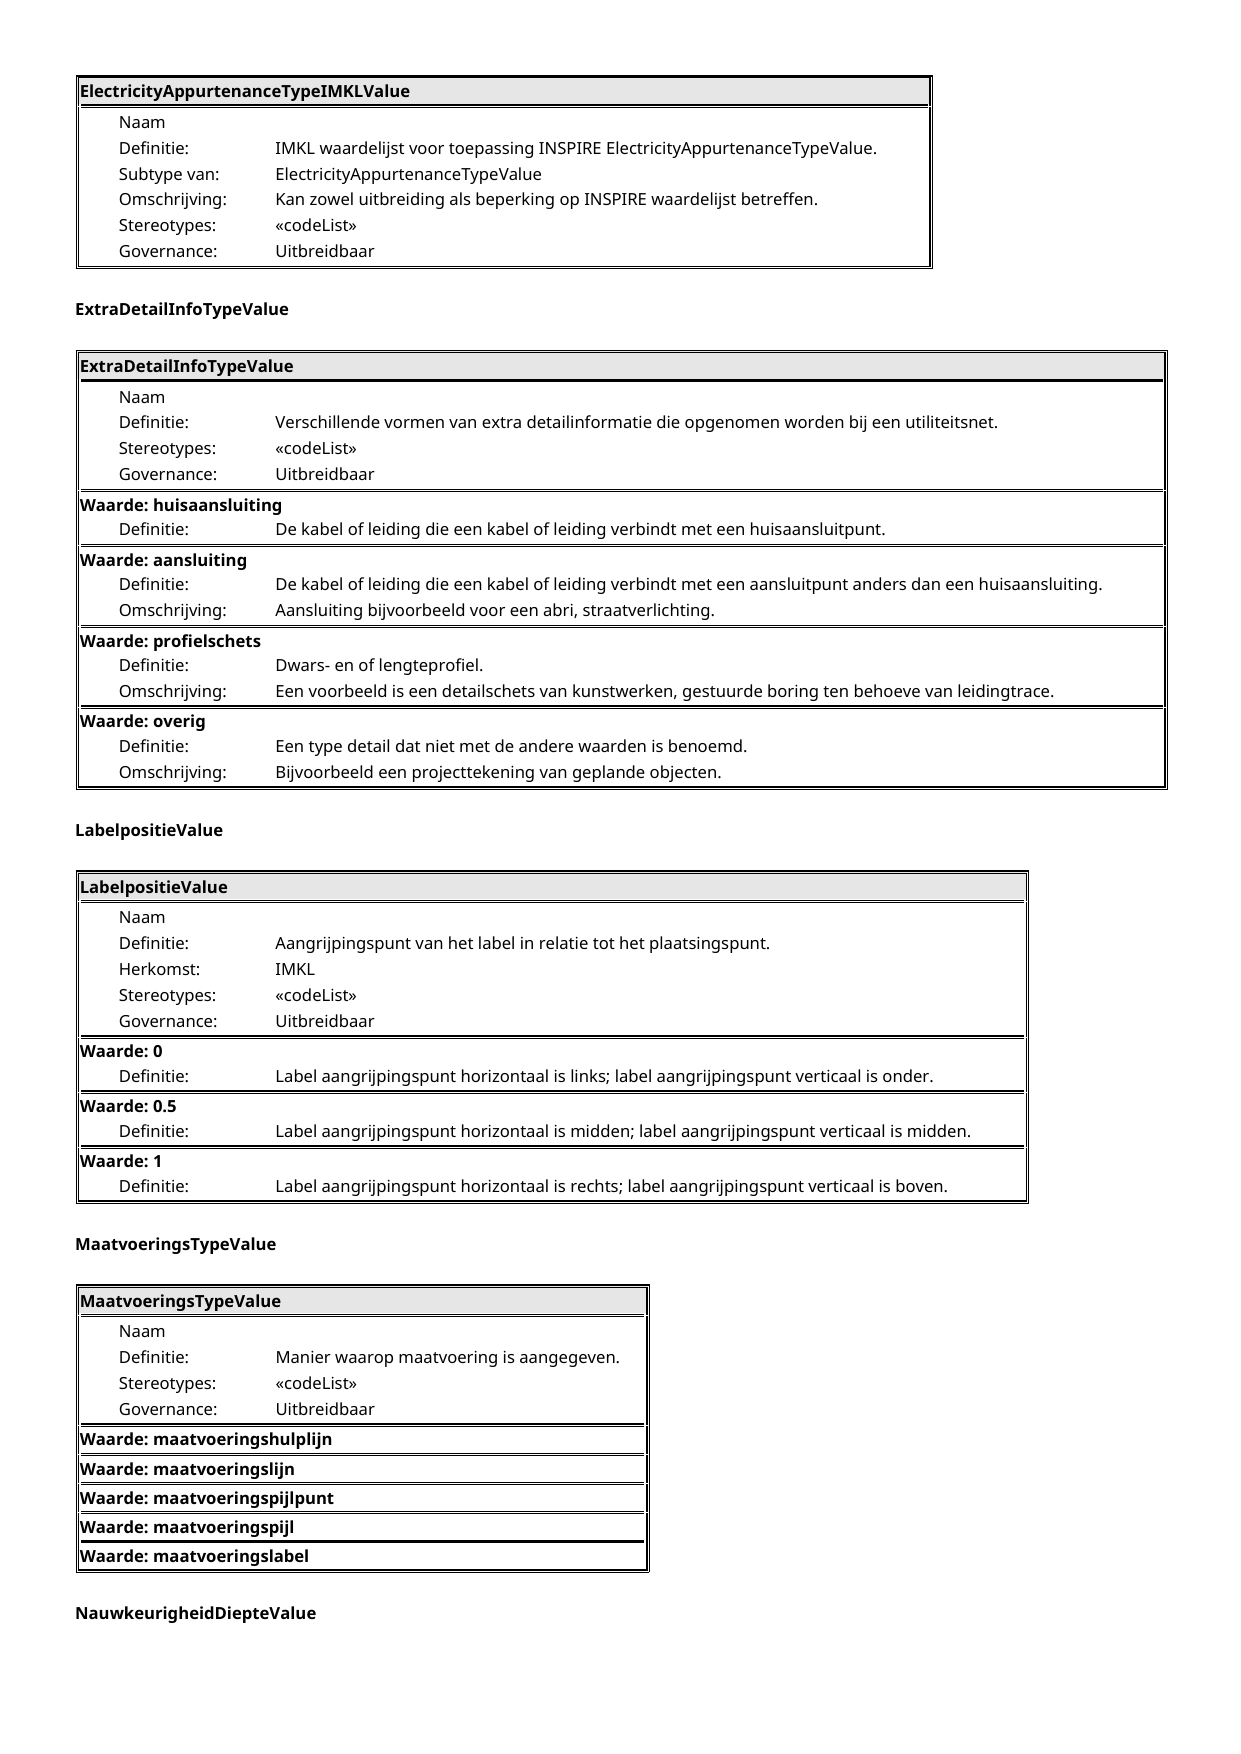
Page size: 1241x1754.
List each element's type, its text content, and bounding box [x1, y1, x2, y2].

table_cell Waarde: maatvoeringspijlpunt [77, 1482, 648, 1511]
table_cell Waarde: 0 [79, 1035, 1026, 1090]
table_cell Waarde: 0.5 [79, 1090, 1026, 1145]
table_header LabelpositieValue [79, 874, 1026, 899]
table_cell [79, 1314, 647, 1423]
table_cell Waarde: huisaansluiting [77, 489, 1166, 544]
table_header ElectricityAppurtenanceTypeIMKLValue [79, 78, 929, 104]
table_cell [79, 379, 1164, 489]
subtitle NauwkeurigheidDiepteValue [75, 1601, 1165, 1624]
subtitle MaatvoeringsTypeValue [75, 1232, 1165, 1255]
table_cell Waarde: maatvoeringslabel [79, 1540, 646, 1569]
subtitle ExtraDetailInfoTypeValue [75, 298, 1165, 321]
table_cell Waarde: maatvoeringslijn [79, 1453, 647, 1482]
table_cell Waarde: maatvoeringshulplijn [79, 1423, 647, 1452]
table_cell [79, 104, 930, 266]
table_header MaatvoeringsTypeValue [79, 1288, 646, 1313]
subtitle LabelpositieValue [75, 818, 1165, 841]
table_cell Waarde: overig [79, 705, 1165, 786]
table_cell Waarde: profielschets [79, 625, 1165, 705]
table_header ExtraDetailInfoTypeValue [79, 353, 1164, 379]
table_cell Waarde: aansluiting [77, 544, 1166, 624]
table_cell Waarde: 1 [79, 1145, 1026, 1200]
table_cell Waarde: maatvoeringspijl [77, 1511, 648, 1540]
table_cell [79, 900, 1026, 1035]
